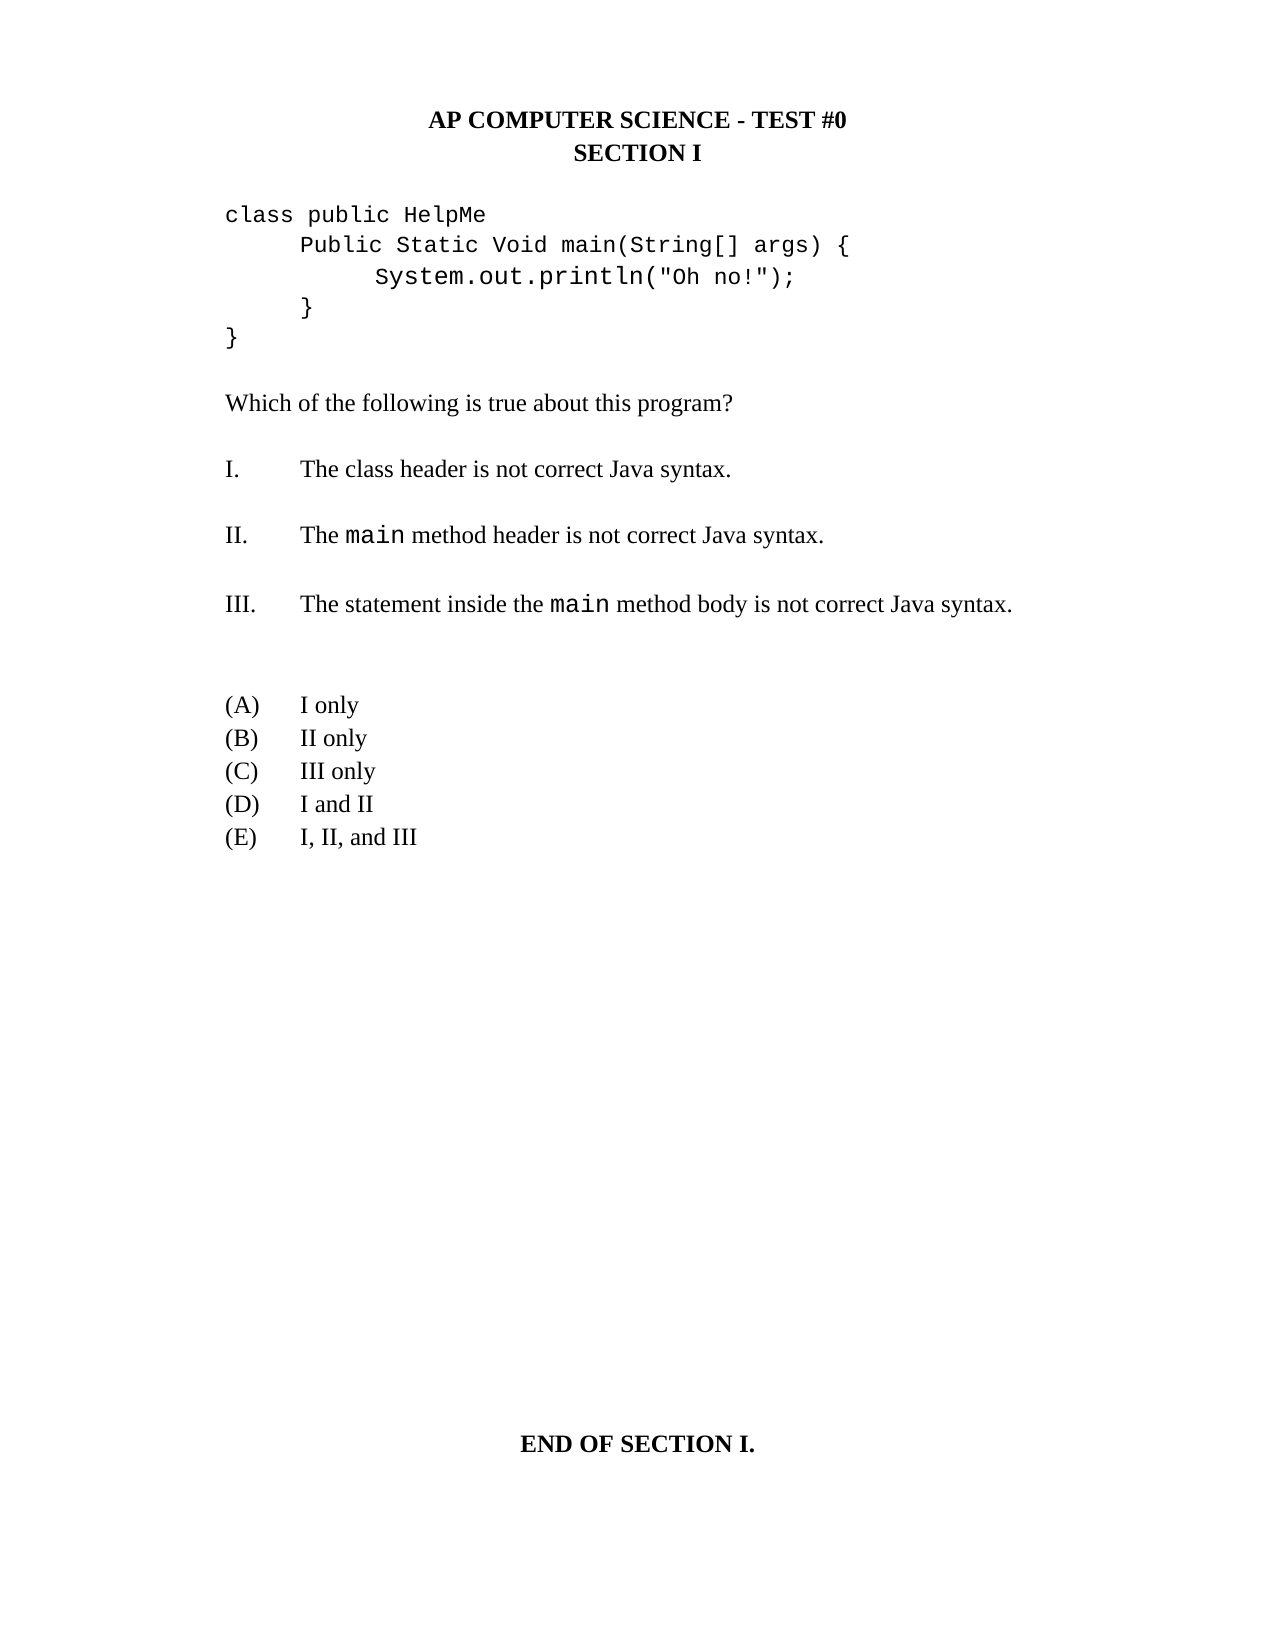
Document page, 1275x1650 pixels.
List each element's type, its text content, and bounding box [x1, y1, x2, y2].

text END OF SECTION I. [150, 1363, 1125, 1458]
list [188, 171, 1125, 881]
